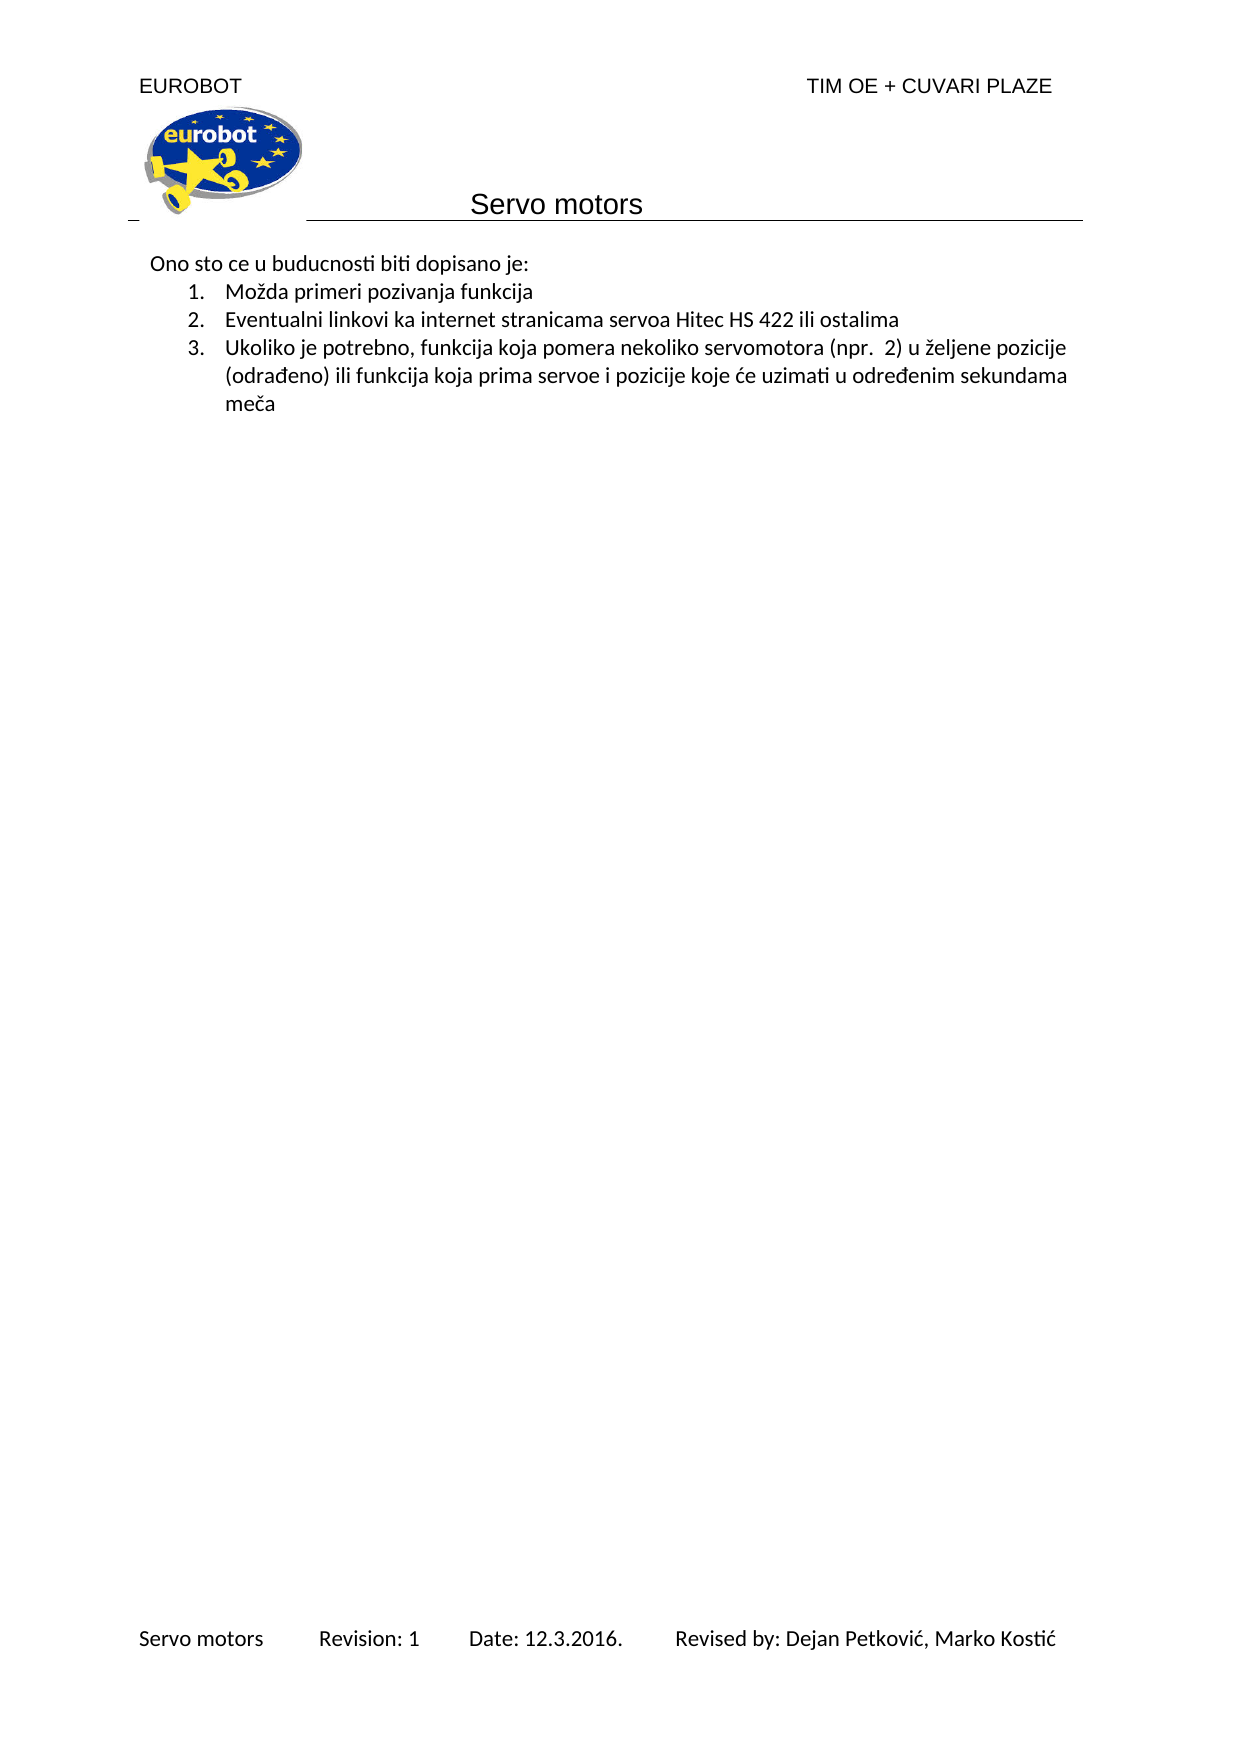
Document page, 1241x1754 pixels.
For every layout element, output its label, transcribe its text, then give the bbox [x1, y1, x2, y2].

list Možda primeri pozivanja funkcija [187, 277, 1090, 306]
list Ukoliko je potrebno, funkcija koja pomera nekoliko servomotora (npr. 2) u željene pozicije (odrađeno) ili funkcija koja prima servoe i pozicije koje će uzimati u određenim sekundama meča [187, 333, 1090, 418]
picture [139, 100, 307, 221]
list Eventualni linkovi ka internet stranicama servoa Hitec HS 422 ili ostalima [187, 306, 1090, 333]
text Ono sto ce u buducnosti biti dopisano je: [150, 249, 1090, 277]
